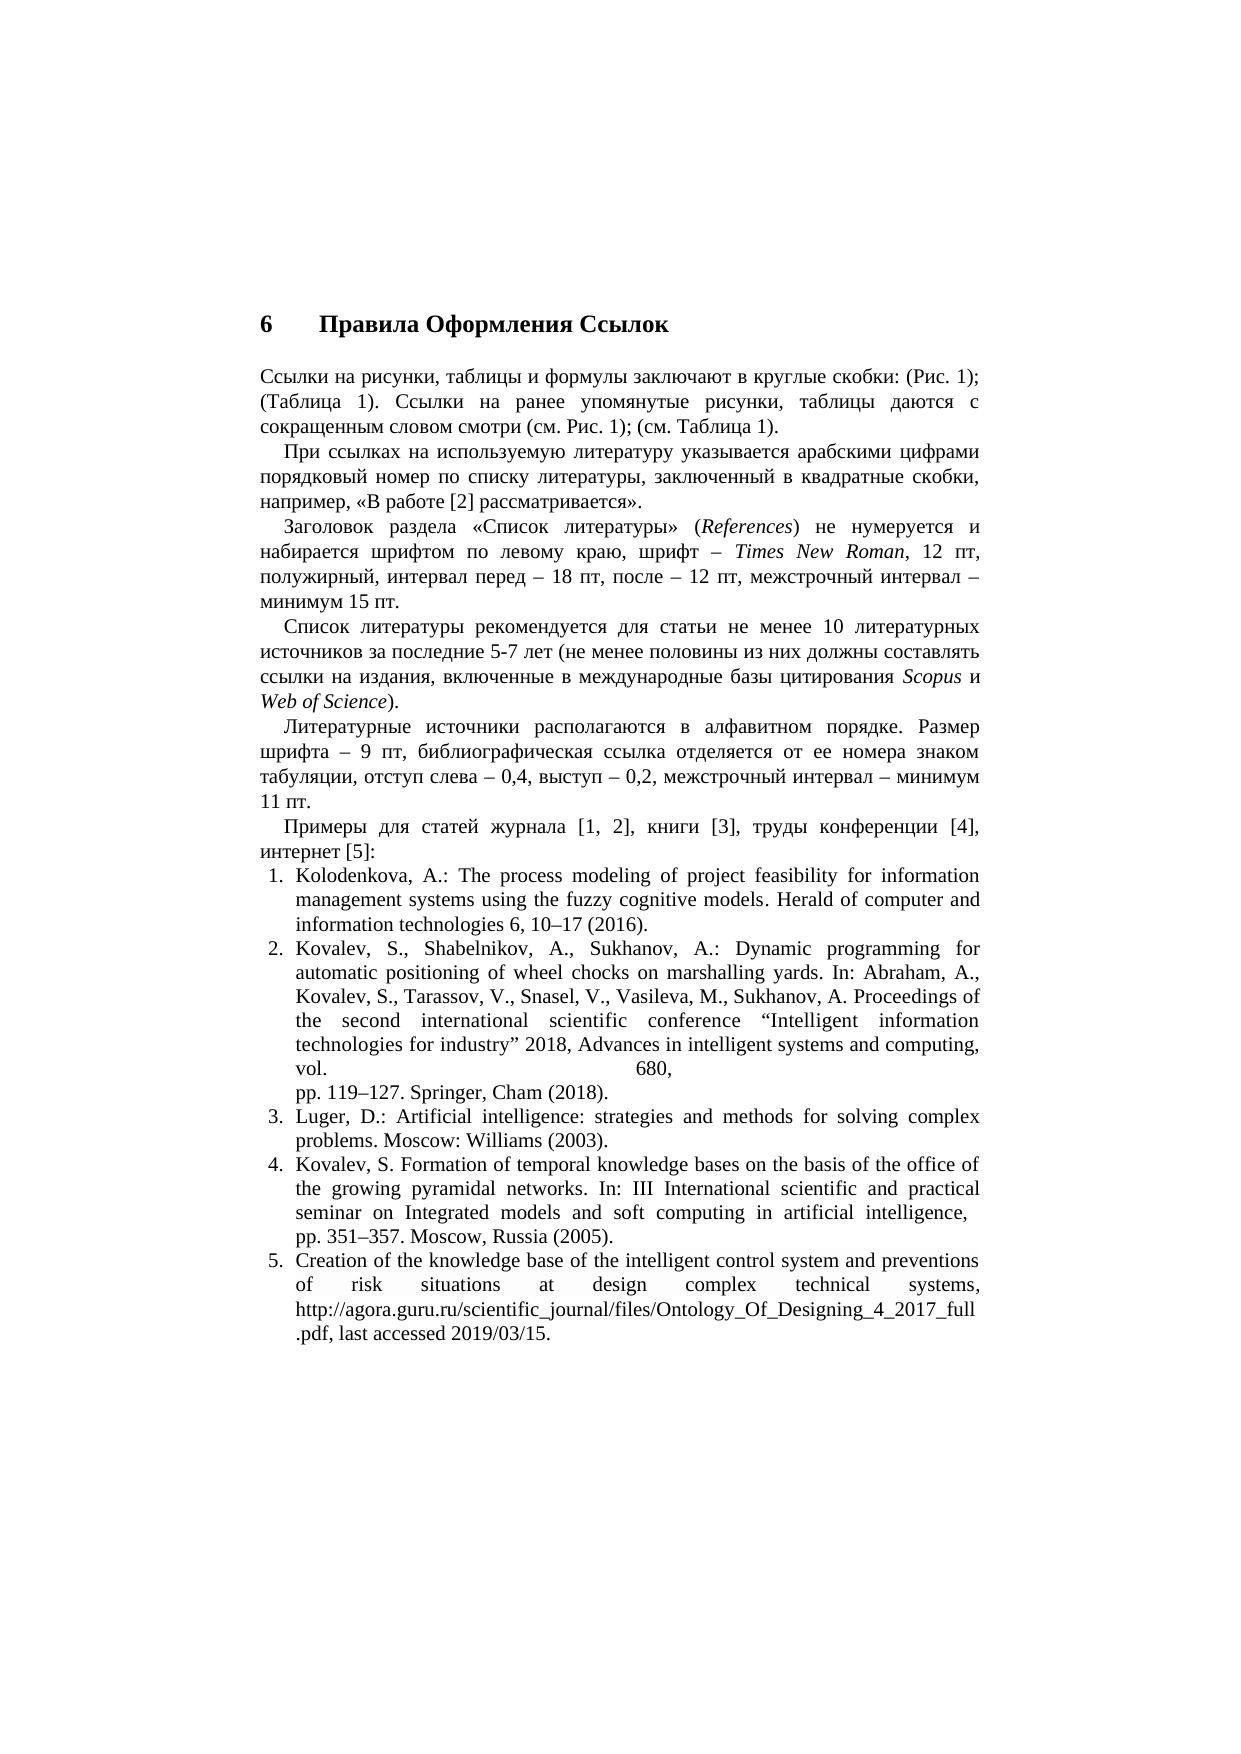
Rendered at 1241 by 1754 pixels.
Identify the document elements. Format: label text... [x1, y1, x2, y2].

text Ссылки на рисунки, таблицы и формулы заключают в круглые скобки: (Рис. 1); (Таблица 1). Ссылки на ранее упомянутые рисунки, таблицы даются с сокращенным словом смотри (см. Рис. 1); (см. Таблица 1). [260, 363, 980, 438]
subtitle Правила Оформления Ссылок [260, 307, 980, 338]
text Luger, D.: Artificial intelligence: strategies and methods for solving complex problems. Moscow: Williams (2003). [283, 1104, 980, 1152]
text При ссылках на используемую литературу указывается арабскими цифрами порядковый номер по списку литературы, заключенный в квадратные скобки, например, «В работе [2] рассматривается». [260, 438, 980, 513]
text Список литературы рекомендуется для статьи не менее 10 литературных источников за последние 5-7 лет (не менее половины из них должны составлять ссылки на издания, включенные в международные базы цитирования Scopus и Web of Science). [260, 613, 980, 639]
subtitle Заголовок раздела «Список литературы» (References) не нумеруется и набирается шрифтом по левому краю, шрифт – Times New Roman, 12 пт, полужирный, интервал перед – 18 пт, после – 12 пт, межстрочный интервал – минимум 15 пт. [260, 513, 980, 613]
text Kovalev, S., Shabelnikov, A., Sukhanov, A.: Dynamic programming for automatic positioning of wheel chocks on marshalling yards. In: Abraham, A., Kovalev, S., Tarassov, V., Snasel, V., Vasileva, M., Sukhanov, A. Proceedings of the second international scientific conference “Intelligent information technologies for industry” 2018, Advances in intelligent systems and computing, vol. 680, pp. 119–127. Springer, Cham (2018). [283, 936, 980, 1104]
text Примеры для статей журнала [1, 2], книги [3], труды конференции [4], интернет [5]: [260, 813, 980, 863]
text Список литературы рекомендуется для статьи не менее 10 литературных источников за последние 5-7 лет (не менее половины из них должны составлять ссылки на издания, включенные в международные базы цитирования Scopus и Web of Science). [260, 688, 980, 713]
text Литературные источники располагаются в алфавитном порядке. Размер шрифта – 9 пт, библиографическая ссылка отделяется от ее номера знаком табуляции, отступ слева – 0,4, выступ – 0,2, межстрочный интервал – минимум 11 пт. [260, 713, 980, 813]
text Creation of the knowledge base of the intelligent control system and preventions of risk situations at design complex technical systems, http://agora.guru.ru/scientific_journal/files/Ontology_Of_Designing_4_2017_full.pdf, last accessed 2019/03/15. [283, 1248, 980, 1344]
text Kolodenkova, A.: The process modeling of project feasibility for information management systems using the fuzzy cognitive models. Herald of computer and information technologies 6, 10–17 (2016). [283, 863, 980, 936]
text Kovalev, S. Formation of temporal knowledge bases on the basis of the office of the growing pyramidal networks. In: III International scientific and practical seminar on Integrated models and soft computing in artificial intelligence, pp. 351–357. Moscow, Russia (2005). [283, 1152, 980, 1248]
